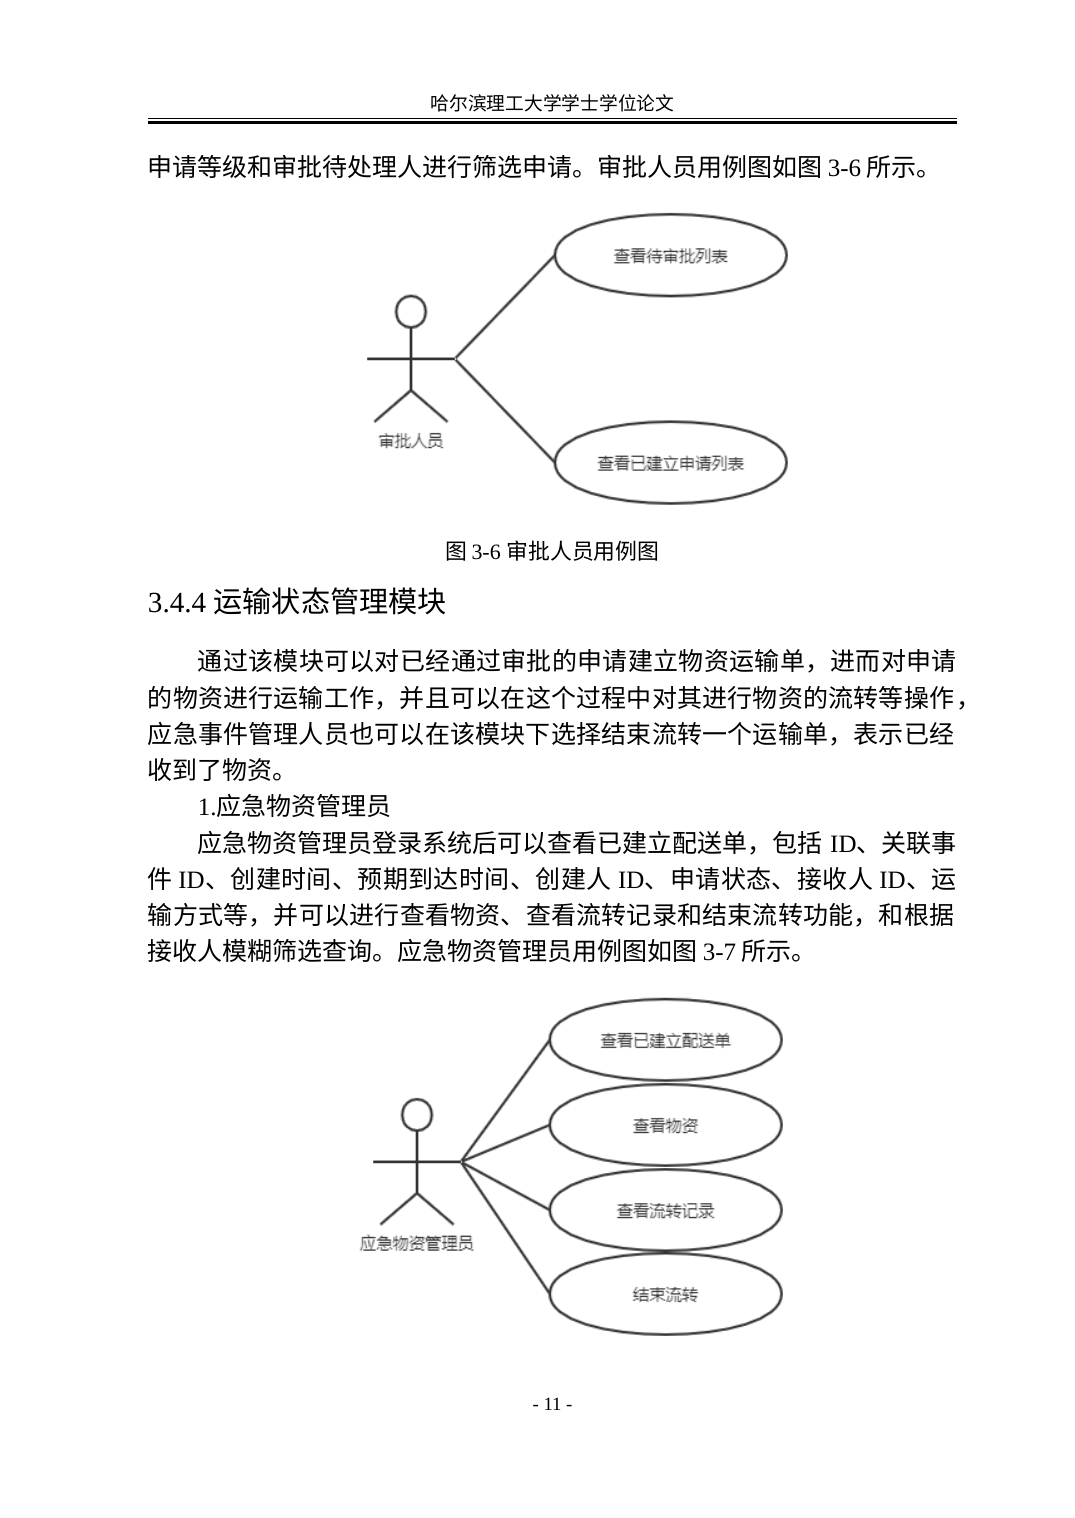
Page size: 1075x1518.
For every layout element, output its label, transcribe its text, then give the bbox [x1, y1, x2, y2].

text 通过该模块可以对已经通过审批的申请建立物资运输单，进而对申请的物资进行运输工作，并且可以在这个过程中对其进行物资的流转等操作，应急事件管理人员也可以在该模块下选择结束流转一个运输单，表示已经收到了物资。 [148, 642, 957, 787]
picture [336, 183, 818, 535]
text 应急物资管理员登录系统后可以查看已建立配送单，包括ID、关联事件ID、创建时间、预期到达时间、创建人ID、申请状态、接收人ID、运输方式等，并可以进行查看物资、查看流转记录和结束流转功能，和根据接收人模糊筛选查询。应急物资管理员用例图如图3-7所示。 [148, 823, 957, 968]
picture [342, 968, 813, 1366]
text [148, 148, 957, 184]
subtitle 1.应急物资管理员 [148, 787, 957, 823]
text 图3-6 审批人员用例图 [148, 534, 957, 566]
subtitle 运输状态管理模块 [148, 578, 957, 621]
